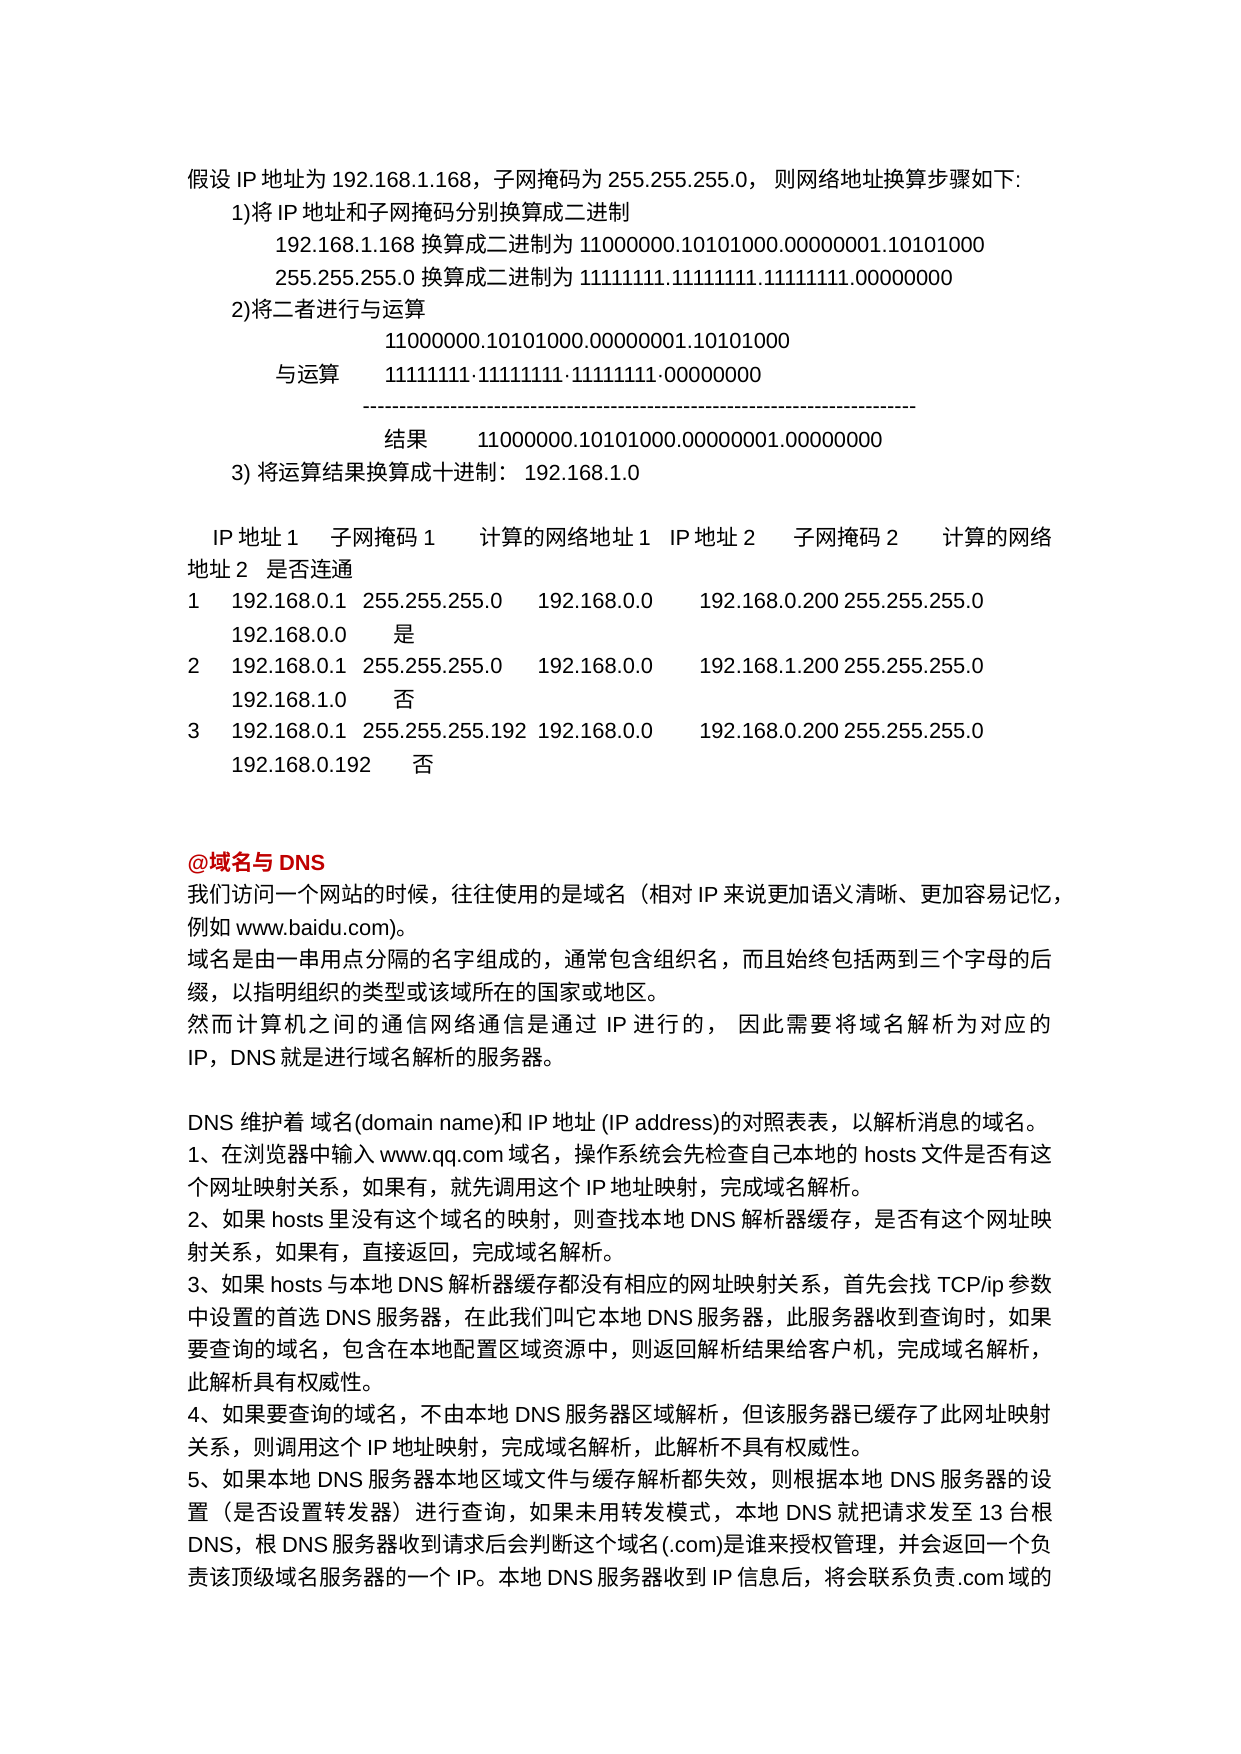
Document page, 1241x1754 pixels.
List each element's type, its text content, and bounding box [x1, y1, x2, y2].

list 我们访问一个网站的时候，往往使用的是域名（相对IP来说更加语义清晰、更加容易记忆，例如 www.baidu.com)。 [187, 877, 1053, 942]
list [187, 1462, 1053, 1592]
list 4、如果要查询的域名，不由本地DNS服务器区域解析，但该服务器已缓存了此网址映射关系，则调用这个IP地址映射，完成域名解析，此解析不具有权威性。 [187, 1397, 1053, 1462]
list 1、在浏览器中输入www.qq.com域名，操作系统会先检查自己本地的hosts文件是否有这个网址映射关系，如果有，就先调用这个IP地址映射，完成域名解析。 [187, 1137, 1053, 1202]
list 1 192.168.0.1 255.255.255.0 192.168.0.0 192.168.0.200 255.255.255.0 192.168.0.0 是 [187, 584, 1053, 649]
list 2、如果hosts里没有这个域名的映射，则查找本地DNS解析器缓存，是否有这个网址映射关系，如果有，直接返回，完成域名解析。 [187, 1202, 1053, 1267]
list IP地址1 子网掩码1 计算的网络地址1 IP地址2 子网掩码2 计算的网络地址2 是否连通 [187, 519, 1053, 584]
list 结果 11000000.10101000.00000001.00000000 [187, 422, 1053, 454]
list 2 192.168.0.1 255.255.255.0 192.168.0.0 192.168.1.200 255.255.255.0 192.168.1.0 否 [187, 649, 1053, 714]
list @域名与DNS [187, 844, 1053, 877]
list 3、如果hosts与本地DNS解析器缓存都没有相应的网址映射关系，首先会找TCP/ip参数中设置的首选DNS服务器，在此我们叫它本地DNS服务器，此服务器收到查询时，如果要查询的域名，包含在本地配置区域资源中，则返回解析结果给客户机，完成域名解析，此解析具有权威性。 [187, 1267, 1053, 1397]
list ---------------------------------------------------------------------------- [187, 389, 1053, 422]
list 与运算 11111111·11111111·11111111·00000000 [187, 357, 1053, 389]
list 3) 将运算结果换算成十进制： 192.168.1.0 [187, 454, 1053, 487]
list 192.168.1.168 换算成二进制为 11000000.10101000.00000001.10101000 [187, 227, 1053, 259]
list 3 192.168.0.1 255.255.255.192 192.168.0.0 192.168.0.200 255.255.255.0 192.168.0.192 否 [187, 714, 1053, 779]
list 然而计算机之间的通信网络通信是通过IP进行的， 因此需要将域名解析为对应的IP，DNS就是进行域名解析的服务器。 [187, 1007, 1053, 1072]
list 域名是由一串用点分隔的名字组成的，通常包含组织名，而且始终包括两到三个字母的后缀，以指明组织的类型或该域所在的国家或地区。 [187, 942, 1053, 1007]
list DNS 维护着 域名(domain name)和IP地址 (IP address)的对照表表，以解析消息的域名。 [187, 1104, 1053, 1137]
list 1)将IP地址和子网掩码分别换算成二进制 [187, 194, 1053, 227]
list 11000000.10101000.00000001.10101000 [187, 324, 1053, 357]
list 255.255.255.0 换算成二进制为 11111111.11111111.11111111.00000000 [187, 259, 1053, 292]
list 2)将二者进行与运算 [187, 292, 1053, 324]
list 假设 IP地址为 192.168.1.168，子网掩码为 255.255.255.0， 则网络地址换算步骤如下: [187, 162, 1053, 194]
